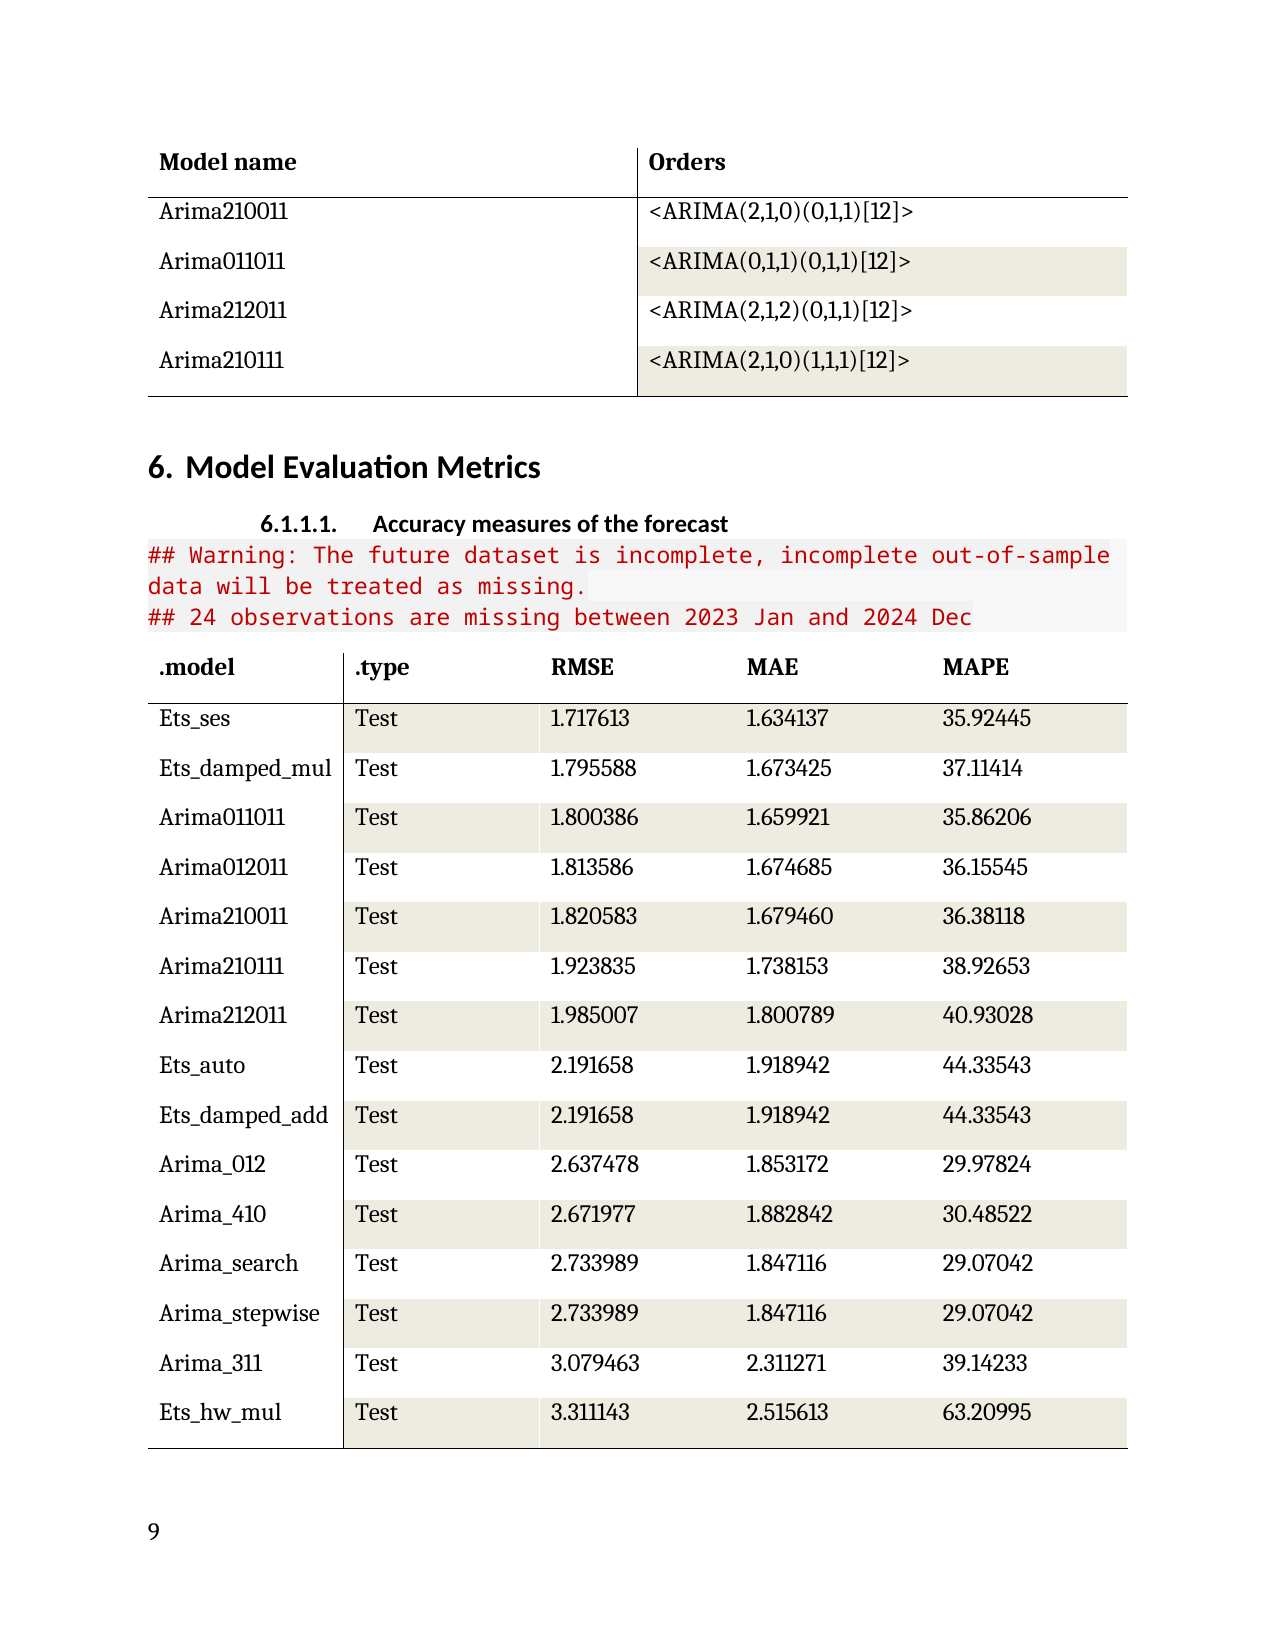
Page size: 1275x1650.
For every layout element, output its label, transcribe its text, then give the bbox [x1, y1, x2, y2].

table_cell Arima_stepwise [148, 1299, 343, 1348]
table_cell Arima_012 [148, 1150, 343, 1200]
table_cell Arima_search [148, 1249, 343, 1299]
table_cell 38.92653 [931, 952, 1127, 1001]
table_cell 39.14233 [931, 1349, 1127, 1398]
text ## Warning: The future dataset is incomplete, incomplete out-of-sample data will be treated as missing. ## 24 observations are missing between 2023 Jan and 2024 Dec [588, 539, 1127, 632]
table_cell Test [344, 1051, 539, 1101]
table_cell Ets_damped_add [148, 1101, 343, 1150]
table_cell 1.813586 [540, 853, 735, 902]
table_cell Test [344, 1249, 539, 1299]
table_cell Ets_ses [148, 704, 343, 753]
table_cell <ARIMA(0,1,1)(0,1,1)[12]> [638, 247, 1127, 296]
table_cell Test [344, 853, 539, 902]
table_header Orders [638, 148, 1127, 197]
table_cell Arima011011 [148, 803, 343, 853]
table_cell Ets_damped_mul [148, 754, 343, 803]
table_cell <ARIMA(2,1,2)(0,1,1)[12]> [638, 296, 1127, 346]
table_cell 63.20995 [931, 1398, 1127, 1448]
table_cell Test [344, 1299, 539, 1348]
subtitle Accuracy measures of the forecast [260, 508, 1127, 539]
table_cell Ets_hw_mul [148, 1398, 343, 1448]
table_header Model name [148, 148, 637, 197]
table_cell 36.15545 [931, 853, 1127, 902]
table_cell Test [344, 1398, 539, 1448]
table_cell 2.191658 [540, 1051, 735, 1101]
table_cell Test [344, 803, 539, 853]
table_header MAE [735, 653, 931, 703]
table_cell Test [344, 952, 539, 1001]
table_cell 2.671977 [540, 1200, 735, 1249]
table_cell Arima_311 [148, 1349, 343, 1398]
table_cell 2.515613 [735, 1398, 931, 1448]
table_cell 1.847116 [735, 1249, 931, 1299]
table_cell 2.191658 [540, 1101, 735, 1150]
table_cell Test [344, 1001, 539, 1051]
table_cell 1.674685 [735, 853, 931, 902]
table_cell 1.679460 [735, 902, 931, 952]
table_cell 30.48522 [931, 1200, 1127, 1249]
table_cell 1.820583 [540, 902, 735, 952]
table_cell Test [344, 1349, 539, 1398]
table_cell 29.07042 [931, 1299, 1127, 1348]
table_cell 44.33543 [931, 1051, 1127, 1101]
table_cell Test [344, 1200, 539, 1249]
table_header RMSE [540, 653, 735, 703]
table_cell 1.800789 [735, 1001, 931, 1051]
table_cell 1.923835 [540, 952, 735, 1001]
table_cell <ARIMA(2,1,0)(1,1,1)[12]> [638, 346, 1127, 396]
subtitle Model Evaluation Metrics [148, 447, 1127, 487]
table_cell Arima212011 [148, 1001, 343, 1051]
table_cell Arima210011 [148, 902, 343, 952]
table_cell Arima_410 [148, 1200, 343, 1249]
table_cell 3.311143 [540, 1398, 735, 1448]
table_cell <ARIMA(2,1,0)(0,1,1)[12]> [638, 198, 1127, 247]
table_cell 35.86206 [931, 803, 1127, 853]
table_cell Test [344, 704, 539, 753]
table_cell 2.311271 [735, 1349, 931, 1398]
table_cell 2.733989 [540, 1249, 735, 1299]
table_cell 1.882842 [735, 1200, 931, 1249]
table_cell 1.795588 [540, 754, 735, 803]
table_cell 2.637478 [540, 1150, 735, 1200]
table_cell 1.847116 [735, 1299, 931, 1348]
table_cell Arima212011 [148, 296, 637, 346]
table_cell Arima012011 [148, 853, 343, 902]
table_cell 1.918942 [735, 1051, 931, 1101]
table_cell 1.659921 [735, 803, 931, 853]
table_cell 36.38118 [931, 902, 1127, 952]
table_cell 44.33543 [931, 1101, 1127, 1150]
table_cell 1.673425 [735, 754, 931, 803]
table_cell Arima210011 [148, 198, 637, 247]
table_cell 29.07042 [931, 1249, 1127, 1299]
table_cell Arima210111 [148, 346, 637, 396]
table_cell 1.853172 [735, 1150, 931, 1200]
table_cell Arima011011 [148, 247, 637, 296]
table_cell 29.97824 [931, 1150, 1127, 1200]
table_cell 1.738153 [735, 952, 931, 1001]
table_cell Test [344, 1101, 539, 1150]
table_cell 37.11414 [931, 754, 1127, 803]
table_cell 40.93028 [931, 1001, 1127, 1051]
table_cell 1.800386 [540, 803, 735, 853]
table_header .model [148, 653, 343, 703]
table_cell Arima210111 [148, 952, 343, 1001]
table_cell 3.079463 [540, 1349, 735, 1398]
table_cell 1.985007 [540, 1001, 735, 1051]
table_cell 1.634137 [735, 704, 931, 753]
table_cell 1.717613 [540, 704, 735, 753]
table_header .type [344, 653, 539, 703]
table_cell Test [344, 754, 539, 803]
table_cell 2.733989 [540, 1299, 735, 1348]
table_cell 35.92445 [931, 704, 1127, 753]
table_header MAPE [931, 653, 1127, 703]
table_cell Test [344, 902, 539, 952]
table_cell Test [344, 1150, 539, 1200]
table_cell Ets_auto [148, 1051, 343, 1101]
table_cell 1.918942 [735, 1101, 931, 1150]
